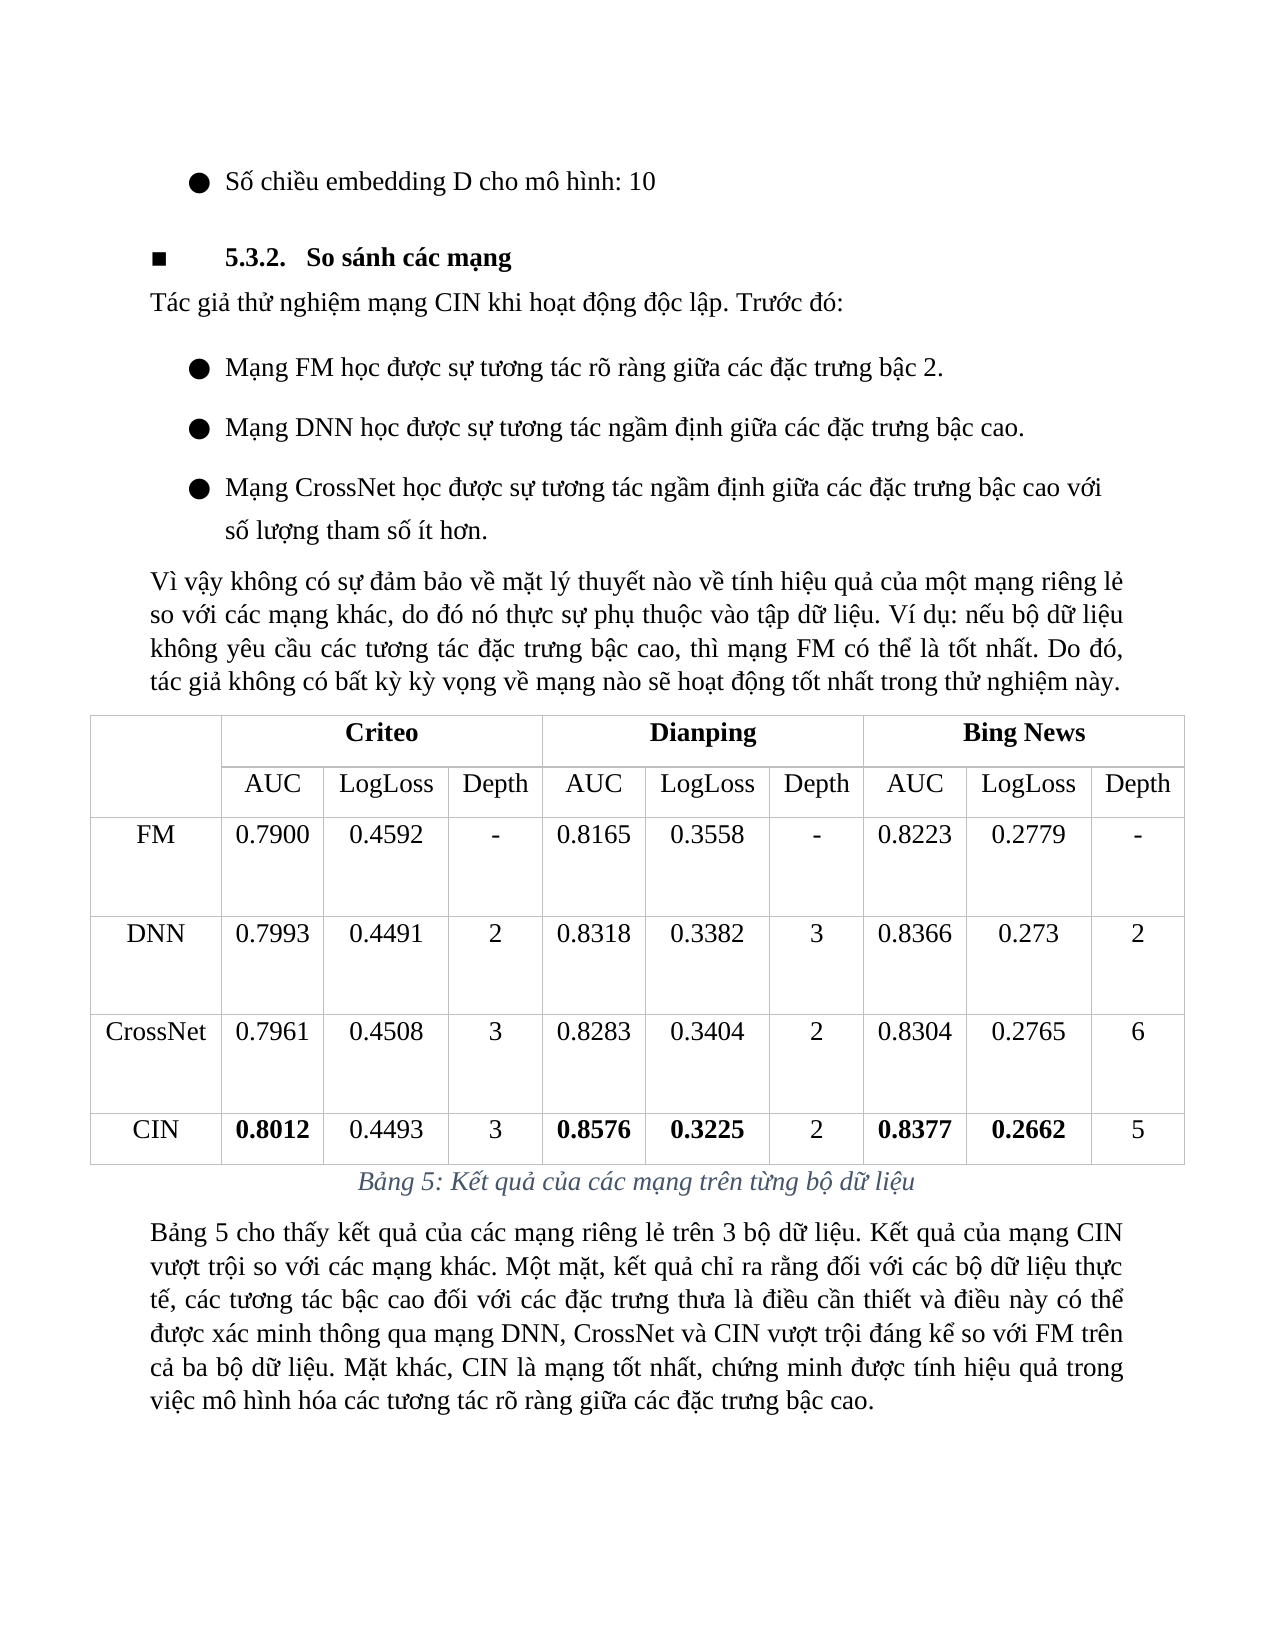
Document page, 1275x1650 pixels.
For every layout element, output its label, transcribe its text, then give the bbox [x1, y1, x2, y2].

table_cell 0.8012 [222, 1114, 323, 1163]
table_cell 2 [449, 917, 542, 1014]
table_cell DNN [91, 917, 221, 1014]
table_cell 0.8377 [864, 1114, 966, 1163]
text Bảng 5: Kết quả của các mạng trên từng bộ dữ liệu [150, 1165, 1125, 1196]
table_cell 3 [770, 917, 863, 1014]
table_cell AUC [543, 768, 645, 817]
table_cell Depth [770, 768, 863, 817]
table_cell 0.4592 [324, 818, 448, 916]
table_cell 0.3225 [646, 1114, 769, 1163]
table_cell 0.4508 [324, 1015, 448, 1113]
table_cell 0.4493 [324, 1114, 448, 1163]
table_header Bing News [864, 716, 1184, 766]
table_cell AUC [864, 768, 966, 817]
table_cell 0.7993 [222, 917, 323, 1014]
text Tác giả thử nghiệm mạng CIN khi hoạt động độc lập. Trước đó: [150, 286, 1125, 318]
table_cell 0.8165 [543, 818, 645, 916]
table_cell 0.7961 [222, 1015, 323, 1113]
table_cell 0.8366 [864, 917, 966, 1014]
table_cell 2 [1092, 917, 1184, 1014]
table_cell 6 [1092, 1015, 1184, 1113]
table_cell 3 [449, 1114, 542, 1163]
table_cell 0.7900 [222, 818, 323, 916]
table_cell 3 [449, 1015, 542, 1113]
text Vì vậy không có sự đảm bảo về mặt lý thuyết nào về tính hiệu quả của một mạng riêng lẻ so với các mạng khác, do đó nó thực sự phụ thuộc vào tập dữ liệu. Ví dụ: nếu bộ dữ liệu không yêu cầu các tương tác đặc trưng bậc cao, thì mạng FM có thể là tốt nhất. Do đó, tác giả không có bất kỳ kỳ vọng về mạng nào sẽ hoạt động tốt nhất trong thử nghiệm này. [150, 564, 1125, 696]
table_cell Depth [1092, 768, 1184, 817]
subtitle 5.3.2. So sánh các mạng [150, 227, 1125, 282]
table_cell 0.8223 [864, 818, 966, 916]
table_header Criteo [222, 716, 542, 766]
table_cell 2 [770, 1015, 863, 1113]
table_header Dianping [543, 716, 863, 766]
table_cell 2 [770, 1114, 863, 1163]
table_cell 0.8576 [543, 1114, 645, 1163]
table_cell LogLoss [967, 768, 1091, 817]
table_cell - [1092, 818, 1184, 916]
table_cell - [449, 818, 542, 916]
table_cell 0.2662 [967, 1114, 1091, 1163]
table_cell 0.273 [967, 917, 1091, 1014]
table_cell CIN [91, 1114, 221, 1163]
table_cell 0.3382 [646, 917, 769, 1014]
table_cell CrossNet [91, 1015, 221, 1113]
table_cell 0.3404 [646, 1015, 769, 1113]
list Mạng CrossNet học được sự tương tác ngầm định giữa các đặc trưng bậc cao với số lượng tham số ít hơn. [187, 456, 1125, 546]
table_cell 0.3558 [646, 818, 769, 916]
table_cell 5 [1092, 1114, 1184, 1163]
table_cell 0.2765 [967, 1015, 1091, 1113]
table_cell FM [91, 818, 221, 916]
list Số chiều embedding D cho mô hình: 10 [187, 150, 1125, 206]
table_cell LogLoss [324, 768, 448, 817]
table_cell LogLoss [646, 768, 769, 817]
table_cell Depth [449, 768, 542, 817]
table_cell 0.8318 [543, 917, 645, 1014]
table_cell - [770, 818, 863, 916]
table_cell AUC [222, 768, 323, 817]
table_cell 0.8304 [864, 1015, 966, 1113]
list Mạng FM học được sự tương tác rõ ràng giữa các đặc trưng bậc 2. [187, 337, 1125, 392]
table_cell 0.2779 [967, 818, 1091, 916]
list Mạng DNN học được sự tương tác ngầm định giữa các đặc trưng bậc cao. [187, 397, 1125, 452]
table_cell 0.4491 [324, 917, 448, 1014]
text Bảng 5 cho thấy kết quả của các mạng riêng lẻ trên 3 bộ dữ liệu. Kết quả của mạng CIN vượt trội so với các mạng khác. Một mặt, kết quả chỉ ra rằng đối với các bộ dữ liệu thực tế, các tương tác bậc cao đối với các đặc trưng thưa là điều cần thiết và điều này có thể được xác minh thông qua mạng DNN, CrossNet và CIN vượt trội đáng kể so với FM trên cả ba bộ dữ liệu. Mặt khác, CIN là mạng tốt nhất, chứng minh được tính hiệu quả trong việc mô hình hóa các tương tác rõ ràng giữa các đặc trưng bậc cao. [150, 1217, 1125, 1415]
table_header [91, 716, 221, 817]
table_cell 0.8283 [543, 1015, 645, 1113]
